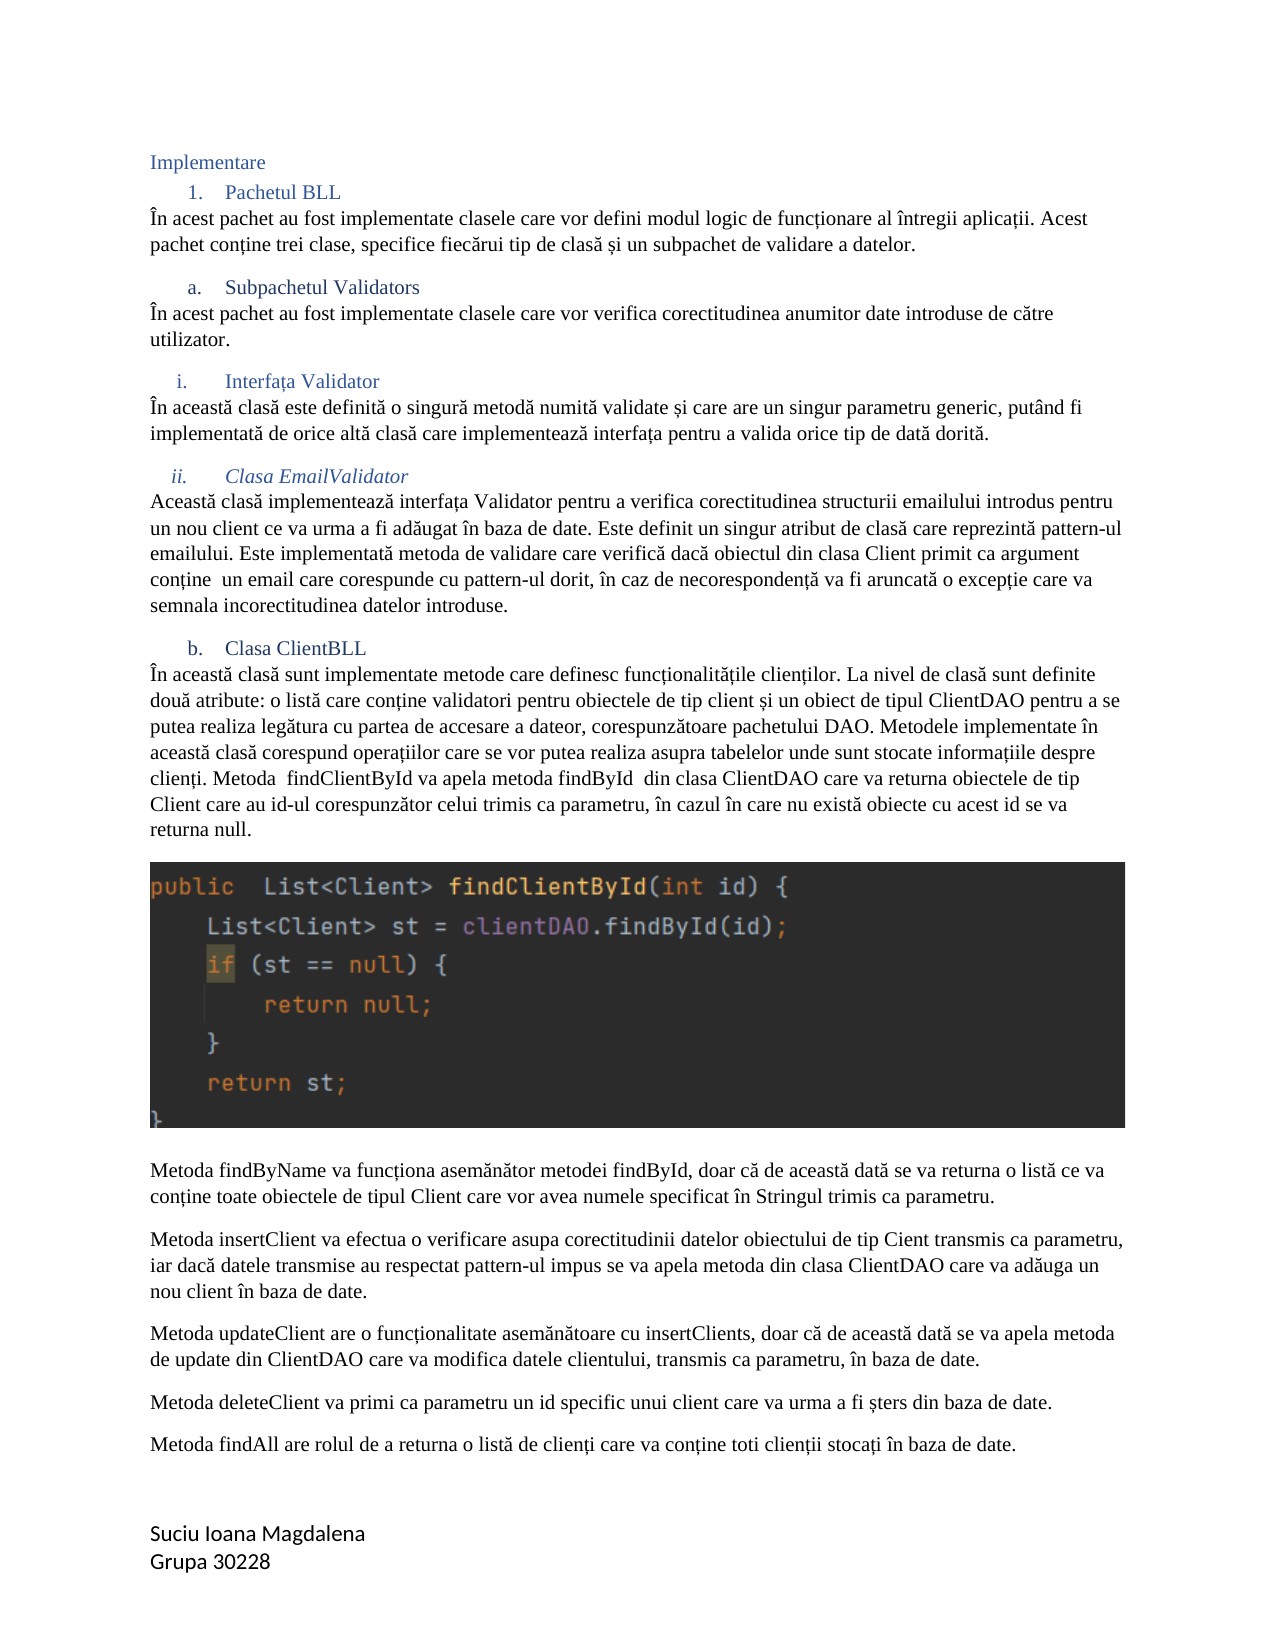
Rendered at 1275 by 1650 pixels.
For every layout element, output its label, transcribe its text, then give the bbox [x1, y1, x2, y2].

text Metoda insertClient va efectua o verificare asupa corectitudinii datelor obiectului de tip Cient transmis ca parametru, iar dacă datele transmise au respectat pattern-ul impus se va apela metoda din clasa ClientDAO care va adăuga un nou client în baza de date. [150, 1227, 1125, 1303]
text Metoda deleteClient va primi ca parametru un id specific unui client care va urma a fi șters din baza de date. [150, 1390, 1125, 1414]
text În această clasă este definită o singură metodă numită validate și care are un singur parametru generic, putând fi implementată de orice altă clasă care implementează interfața pentru a valida orice tip de dată dorită. [150, 395, 1125, 445]
subtitle Clasa EmailValidator [187, 463, 1125, 488]
subtitle Implementare [150, 150, 1125, 174]
text Această clasă implementează interfața Validator pentru a verifica corectitudinea structurii emailului introdus pentru un nou client ce va urma a fi adăugat în baza de date. Este definit un singur atribut de clasă care reprezintă pattern-ul emailului. Este implementată metoda de validare care verifică dacă obiectul din clasa Client primit ca argument conține un email care corespunde cu pattern-ul dorit, în caz de necorespondență va fi aruncată o excepție care va semnala incorectitudinea datelor introduse. [150, 489, 1125, 617]
subtitle Subpachetul Validators [187, 274, 1125, 299]
picture [150, 862, 1125, 1128]
text Metoda updateClient are o funcționalitate asemănătoare cu insertClients, doar că de această dată se va apela metoda de update din ClientDAO care va modifica datele clientului, transmis ca parametru, în baza de date. [150, 1321, 1125, 1371]
text În această clasă sunt implementate metode care definesc funcționalitățile clienților. La nivel de clasă sunt definite două atribute: o listă care conține validatori pentru obiectele de tip client și un obiect de tipul ClientDAO pentru a se putea realiza legătura cu partea de accesare a dateor, corespunzătoare pachetului DAO. Metodele implementate în această clasă corespund operațiilor care se vor putea realiza asupra tabelelor unde sunt stocate informațiile despre clienți. Metoda findClientById va apela metoda findById din clasa ClientDAO care va returna obiectele de tip Client care au id-ul corespunzător celui trimis ca parametru, în cazul în care nu există obiecte cu acest id se va returna null. [150, 662, 1125, 841]
subtitle Clasa ClientBLL [187, 636, 1125, 660]
text Metoda findAll are rolul de a returna o listă de clienți care va conține toti clienții stocați în baza de date. [150, 1432, 1125, 1456]
subtitle Interfața Validator [187, 369, 1125, 393]
text Metoda findByName va funcționa asemănător metodei findById, doar că de această dată se va returna o listă ce va conține toate obiectele de tipul Client care vor avea numele specificat în Stringul trimis ca parametru. [150, 1158, 1125, 1208]
subtitle Pachetul BLL [187, 180, 1125, 204]
text În acest pachet au fost implementate clasele care vor verifica corectitudinea anumitor date introduse de către utilizator. [150, 301, 1125, 351]
text În acest pachet au fost implementate clasele care vor defini modul logic de funcționare al întregii aplicații. Acest pachet conține trei clase, specifice fiecărui tip de clasă și un subpachet de validare a datelor. [150, 206, 1125, 256]
